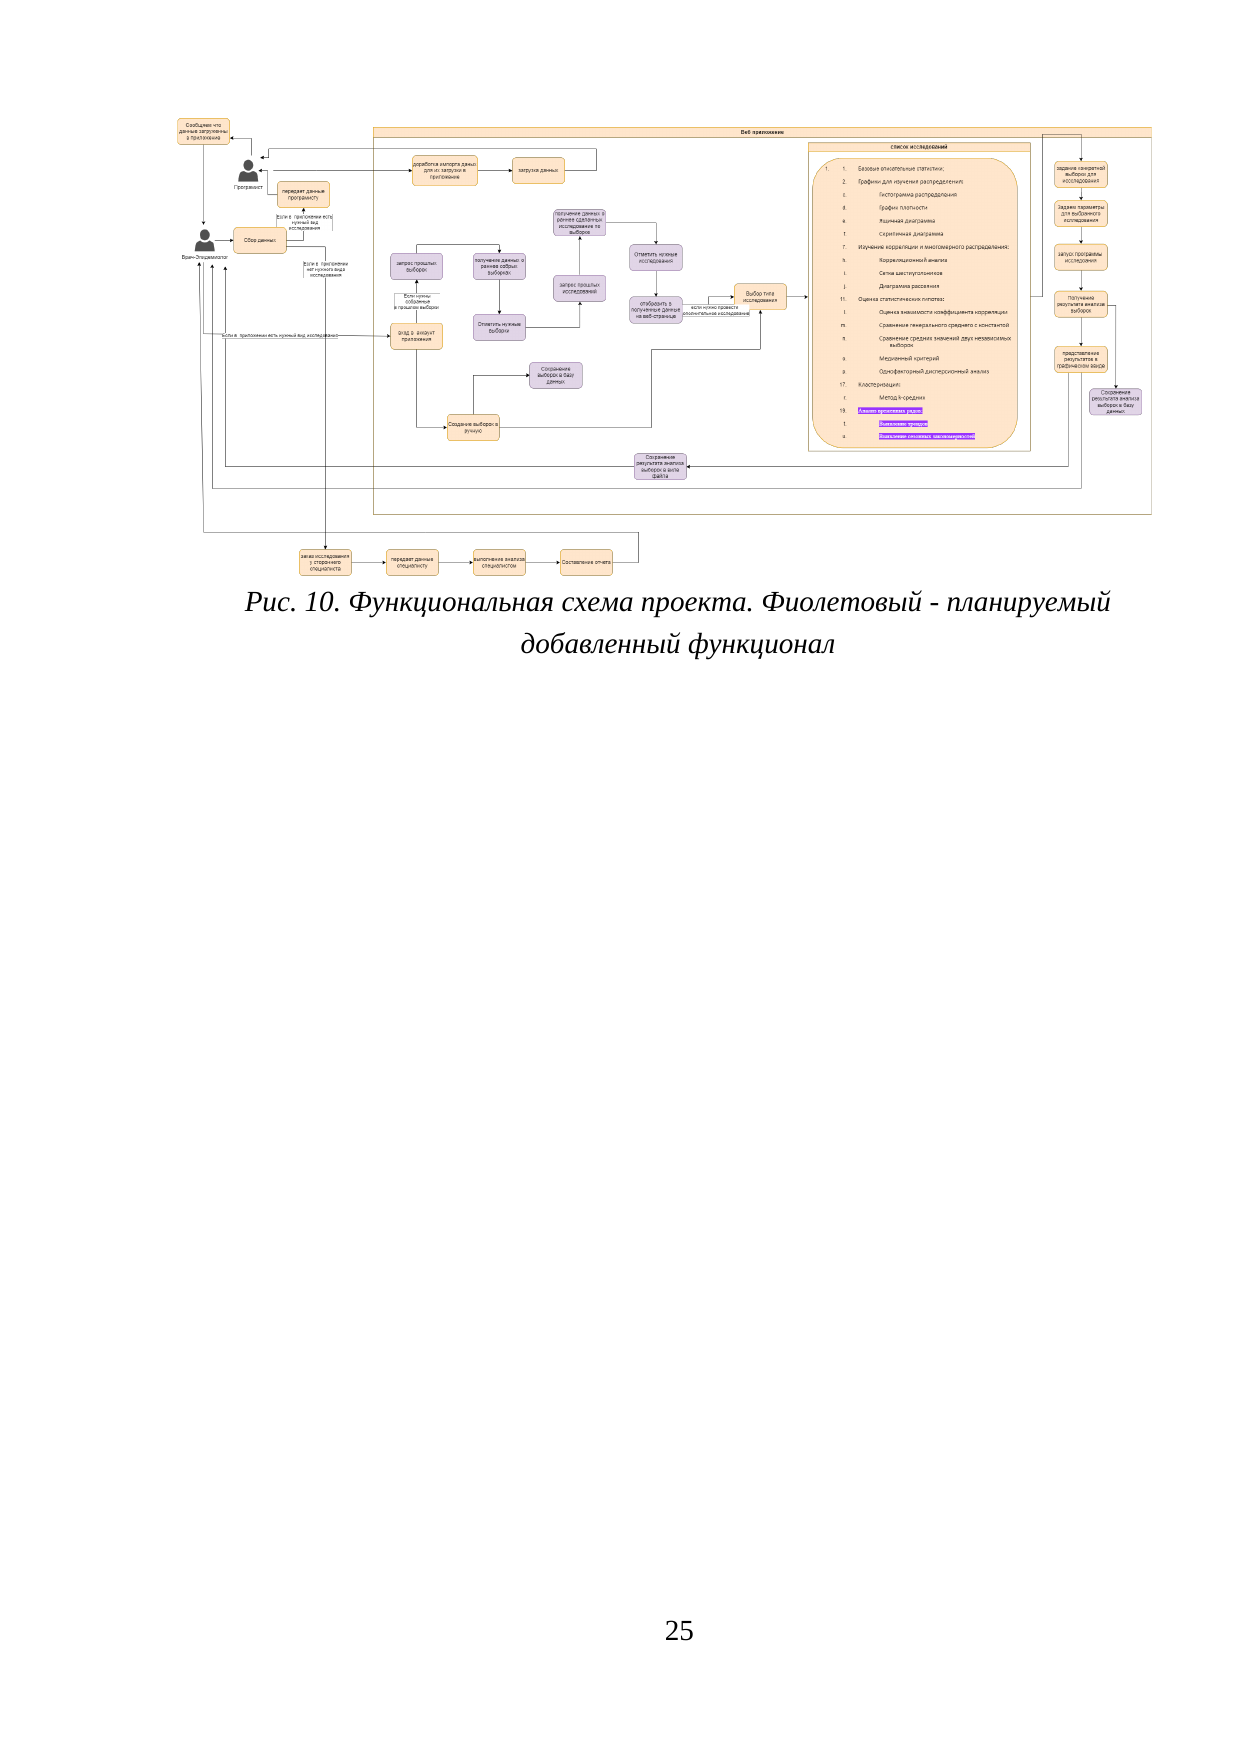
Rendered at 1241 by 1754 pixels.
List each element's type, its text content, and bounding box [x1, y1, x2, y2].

picture [177, 118, 1152, 576]
text Рис. 10. Функциональная схема проекта. Фиолетовый - планируемый добавленный функционал [177, 584, 1181, 659]
